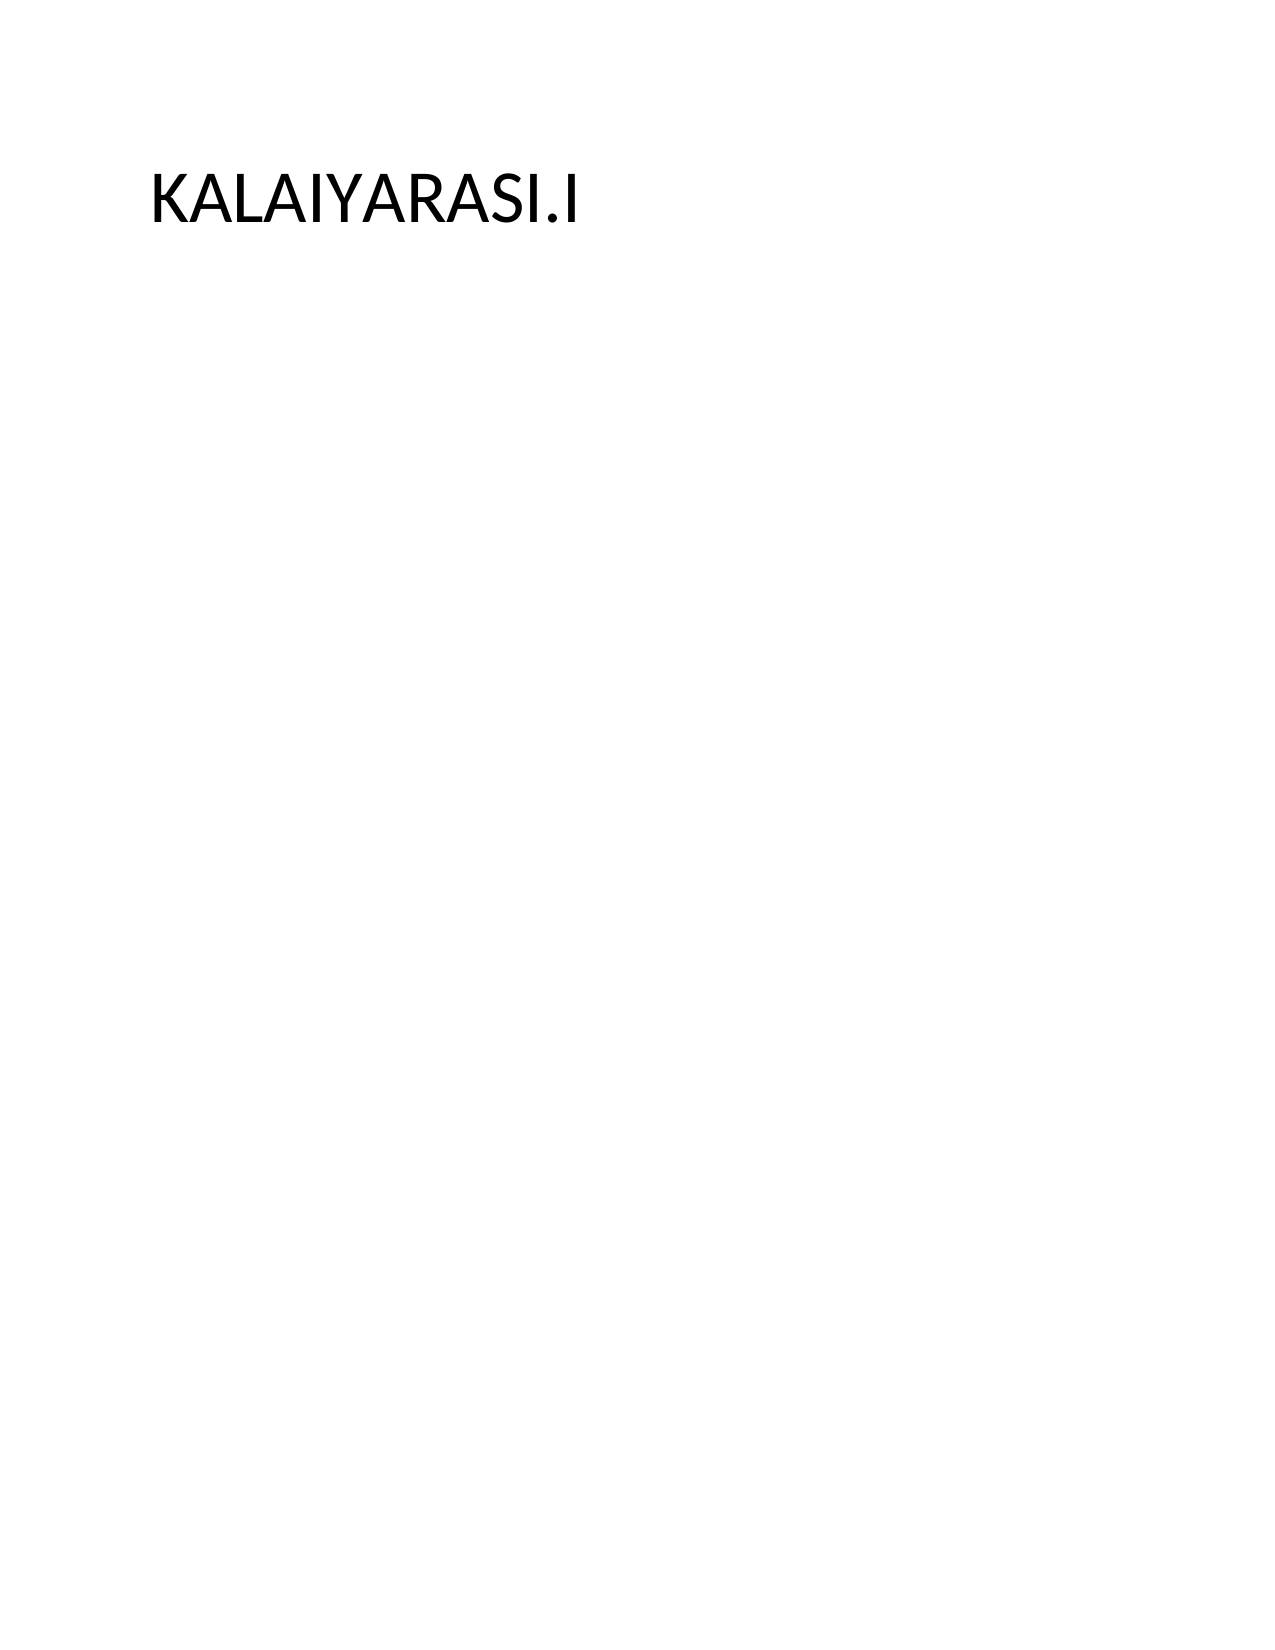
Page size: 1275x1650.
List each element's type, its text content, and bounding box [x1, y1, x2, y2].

text KALAIYARASI.I [150, 150, 1125, 242]
